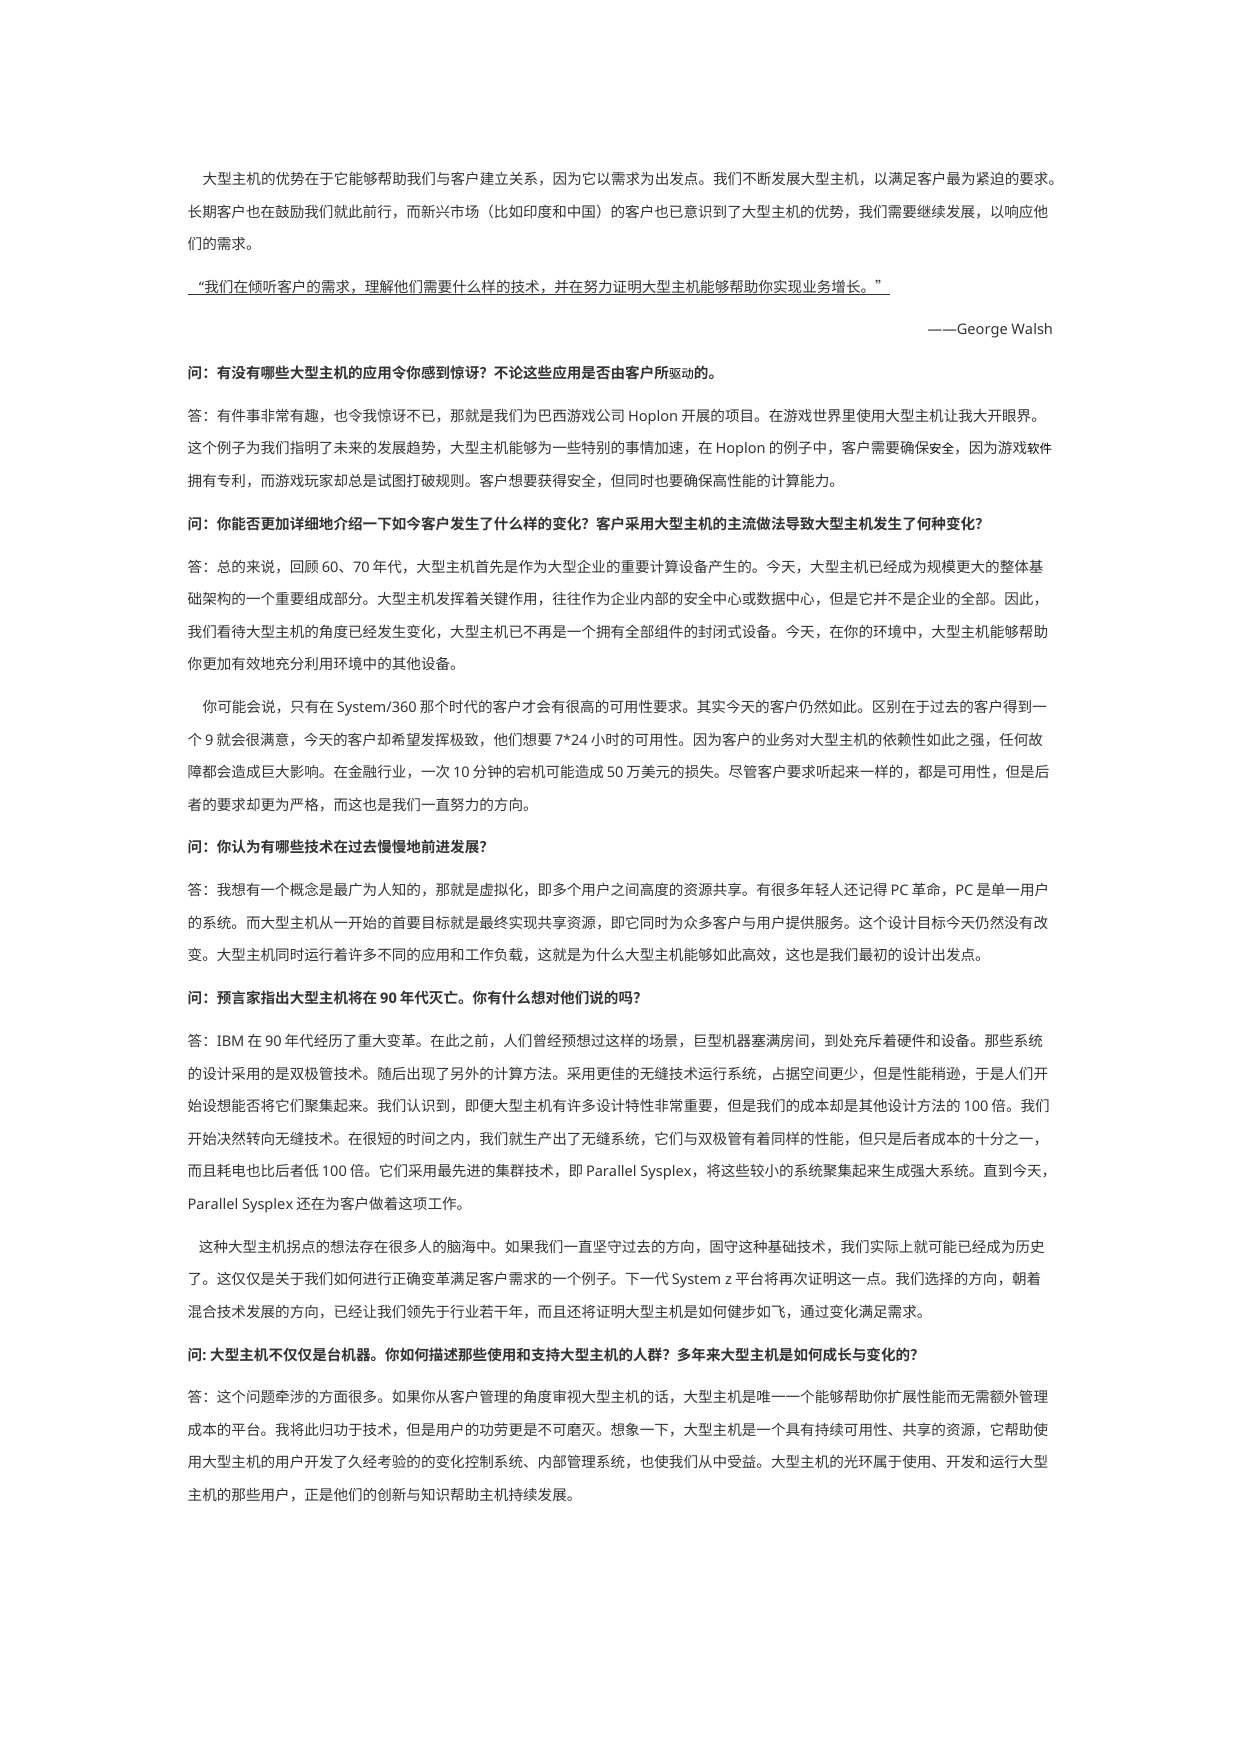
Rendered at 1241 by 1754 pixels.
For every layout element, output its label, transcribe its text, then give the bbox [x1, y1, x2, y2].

text 这种大型主机拐点的想法存在很多人的脑海中。如果我们一直坚守过去的方向，固守这种基础技术，我们实际上就可能已经成为历史了。这仅仅是关于我们如何进行正确变革满足客户需求的一个例子。下一代System z平台将再次证明这一点。我们选择的方向，朝着混合技术发展的方向，已经让我们领先于行业若干年，而且还将证明大型主机是如何健步如飞，通过变化满足需求。 [187, 1229, 1053, 1327]
text ——George Walsh [187, 313, 1053, 345]
text 问：你认为有哪些技术在过去慢慢地前进发展？ [187, 830, 1053, 863]
text 答：有件事非常有趣，也令我惊讶不已，那就是我们为巴西游戏公司Hoplon开展的项目。在游戏世界里使用大型主机让我大开眼界。这个例子为我们指明了未来的发展趋势，大型主机能够为一些特别的事情加速，在Hoplon的例子中，客户需要确保安全，因为游戏软件拥有专利，而游戏玩家却总是试图打破规则。客户想要获得安全，但同时也要确保高性能的计算能力。 [187, 399, 1053, 496]
text 问：你能否更加详细地介绍一下如今客户发生了什么样的变化？客户采用大型主机的主流做法导致大型主机发生了何种变化？ [187, 507, 1053, 539]
text 答：这个问题牵涉的方面很多。如果你从客户管理的角度审视大型主机的话，大型主机是唯一一个能够帮助你扩展性能而无需额外管理成本的平台。我将此归功于技术，但是用户的功劳更是不可磨灭。想象一下，大型主机是一个具有持续可用性、共享的资源，它帮助使用大型主机的用户开发了久经考验的的变化控制系统、内部管理系统，也使我们从中受益。大型主机的光环属于使用、开发和运行大型主机的那些用户，正是他们的创新与知识帮助主机持续发展。 [187, 1380, 1053, 1510]
text 问: 大型主机不仅仅是台机器。你如何描述那些使用和支持大型主机的人群？多年来大型主机是如何成长与变化的？ [187, 1337, 1053, 1370]
text 答：我想有一个概念是最广为人知的，那就是虚拟化，即多个用户之间高度的资源共享。有很多年轻人还记得PC革命，PC是单一用户的系统。而大型主机从一开始的首要目标就是最终实现共享资源，即它同时为众多客户与用户提供服务。这个设计目标今天仍然没有改变。大型主机同时运行着许多不同的应用和工作负载，这就是为什么大型主机能够如此高效，这也是我们最初的设计出发点。 [187, 873, 1053, 971]
text 问：有没有哪些大型主机的应用令你感到惊讶？不论这些应用是否由客户所驱动的。 [187, 356, 1053, 388]
text 问：预言家指出大型主机将在90年代灭亡。你有什么想对他们说的吗？ [187, 981, 1053, 1014]
text 你可能会说，只有在System/360那个时代的客户才会有很高的可用性要求。其实今天的客户仍然如此。区别在于过去的客户得到一个9就会很满意，今天的客户却希望发挥极致，他们想要7*24小时的可用性。因为客户的业务对大型主机的依赖性如此之强，任何故障都会造成巨大影响。在金融行业，一次10分钟的宕机可能造成50万美元的损失。尽管客户要求听起来一样的，都是可用性，但是后者的要求却更为严格，而这也是我们一直努力的方向。 [187, 690, 1053, 820]
text “我们在倾听客户的需求，理解他们需要什么样的技术，并在努力证明大型主机能够帮助你实现业务增长。” [187, 270, 1053, 302]
text 大型主机的优势在于它能够帮助我们与客户建立关系，因为它以需求为出发点。我们不断发展大型主机，以满足客户最为紧迫的要求。长期客户也在鼓励我们就此前行，而新兴市场（比如印度和中国）的客户也已意识到了大型主机的优势，我们需要继续发展，以响应他们的需求。 [187, 162, 1053, 259]
text 答：IBM在90年代经历了重大变革。在此之前，人们曾经预想过这样的场景，巨型机器塞满房间，到处充斥着硬件和设备。那些系统的设计采用的是双极管技术。随后出现了另外的计算方法。采用更佳的无缝技术运行系统，占据空间更少，但是性能稍逊，于是人们开始设想能否将它们聚集起来。我们认识到，即便大型主机有许多设计特性非常重要，但是我们的成本却是其他设计方法的100倍。我们开始决然转向无缝技术。在很短的时间之内，我们就生产出了无缝系统，它们与双极管有着同样的性能，但只是后者成本的十分之一，而且耗电也比后者低100倍。它们采用最先进的集群技术，即Parallel Sysplex，将这些较小的系统聚集起来生成强大系统。直到今天，Parallel Sysplex还在为客户做着这项工作。 [187, 1024, 1053, 1219]
text 答：总的来说，回顾60、70年代，大型主机首先是作为大型企业的重要计算设备产生的。今天，大型主机已经成为规模更大的整体基础架构的一个重要组成部分。大型主机发挥着关键作用，往往作为企业内部的安全中心或数据中心，但是它并不是企业的全部。因此，我们看待大型主机的角度已经发生变化，大型主机已不再是一个拥有全部组件的封闭式设备。今天，在你的环境中，大型主机能够帮助你更加有效地充分利用环境中的其他设备。 [187, 549, 1053, 679]
